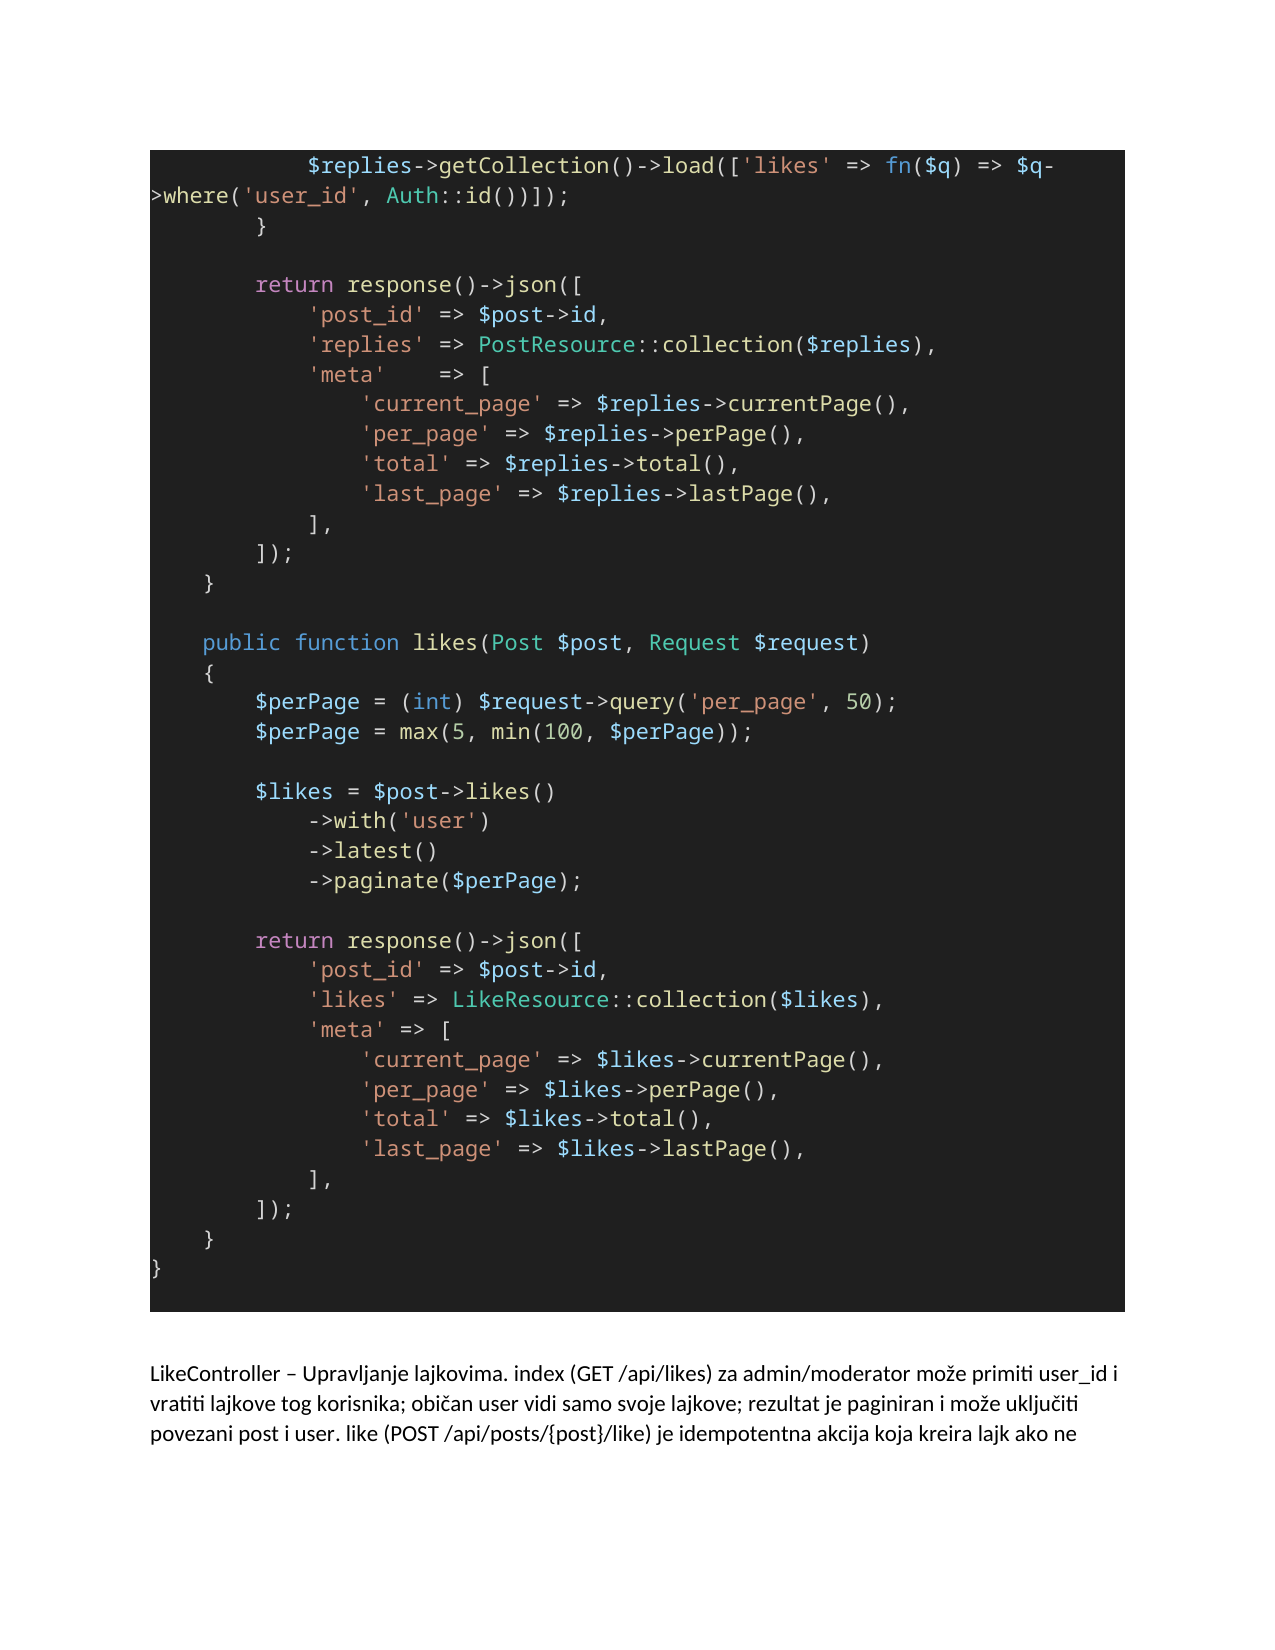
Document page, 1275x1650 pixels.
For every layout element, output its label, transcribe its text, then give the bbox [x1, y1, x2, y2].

text ], [150, 507, 1125, 537]
text 'post_id' => $post->id, [150, 299, 1125, 329]
text 'last_page' => $replies->lastPage(), [150, 478, 1125, 507]
text public function likes(Post $post, Request $request) [150, 627, 1125, 656]
text 'replies' => PostResource::collection($replies), [150, 329, 1125, 358]
text 'current_page' => $replies->currentPage(), [150, 388, 1125, 418]
text 'post_id' => $post->id, [150, 954, 1125, 984]
text ]); [150, 537, 1125, 567]
text ->with('user') [150, 805, 1125, 835]
text } [150, 1252, 1125, 1282]
text ], [150, 1163, 1125, 1193]
text 'meta' => [ [150, 358, 1125, 388]
text ->latest() [150, 835, 1125, 865]
text 'total' => $likes->total(), [150, 1103, 1125, 1133]
text } [150, 209, 1125, 239]
text return response()->json([ [150, 269, 1125, 299]
text $perPage = max(5, min(100, $perPage)); [150, 716, 1125, 746]
text } [150, 1222, 1125, 1252]
text $likes = $post->likes() [150, 776, 1125, 805]
text 'per_page' => $replies->perPage(), [150, 418, 1125, 448]
text 'current_page' => $likes->currentPage(), [150, 1044, 1125, 1073]
text 'last_page' => $likes->lastPage(), [150, 1133, 1125, 1163]
text 'meta' => [ [150, 1014, 1125, 1044]
text 'total' => $replies->total(), [150, 448, 1125, 478]
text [150, 1359, 1125, 1447]
text { [150, 656, 1125, 686]
text 'per_page' => $likes->perPage(), [150, 1073, 1125, 1103]
text } [150, 567, 1125, 597]
text ]); [150, 1193, 1125, 1222]
text return response()->json([ [150, 924, 1125, 954]
text $perPage = (int) $request->query('per_page', 50); [150, 686, 1125, 716]
text $replies->getCollection()->load(['likes' => fn($q) => $q->where('user_id', Auth::id())]); [150, 150, 1125, 209]
text ->paginate($perPage); [150, 865, 1125, 895]
text 'likes' => LikeResource::collection($likes), [150, 984, 1125, 1014]
